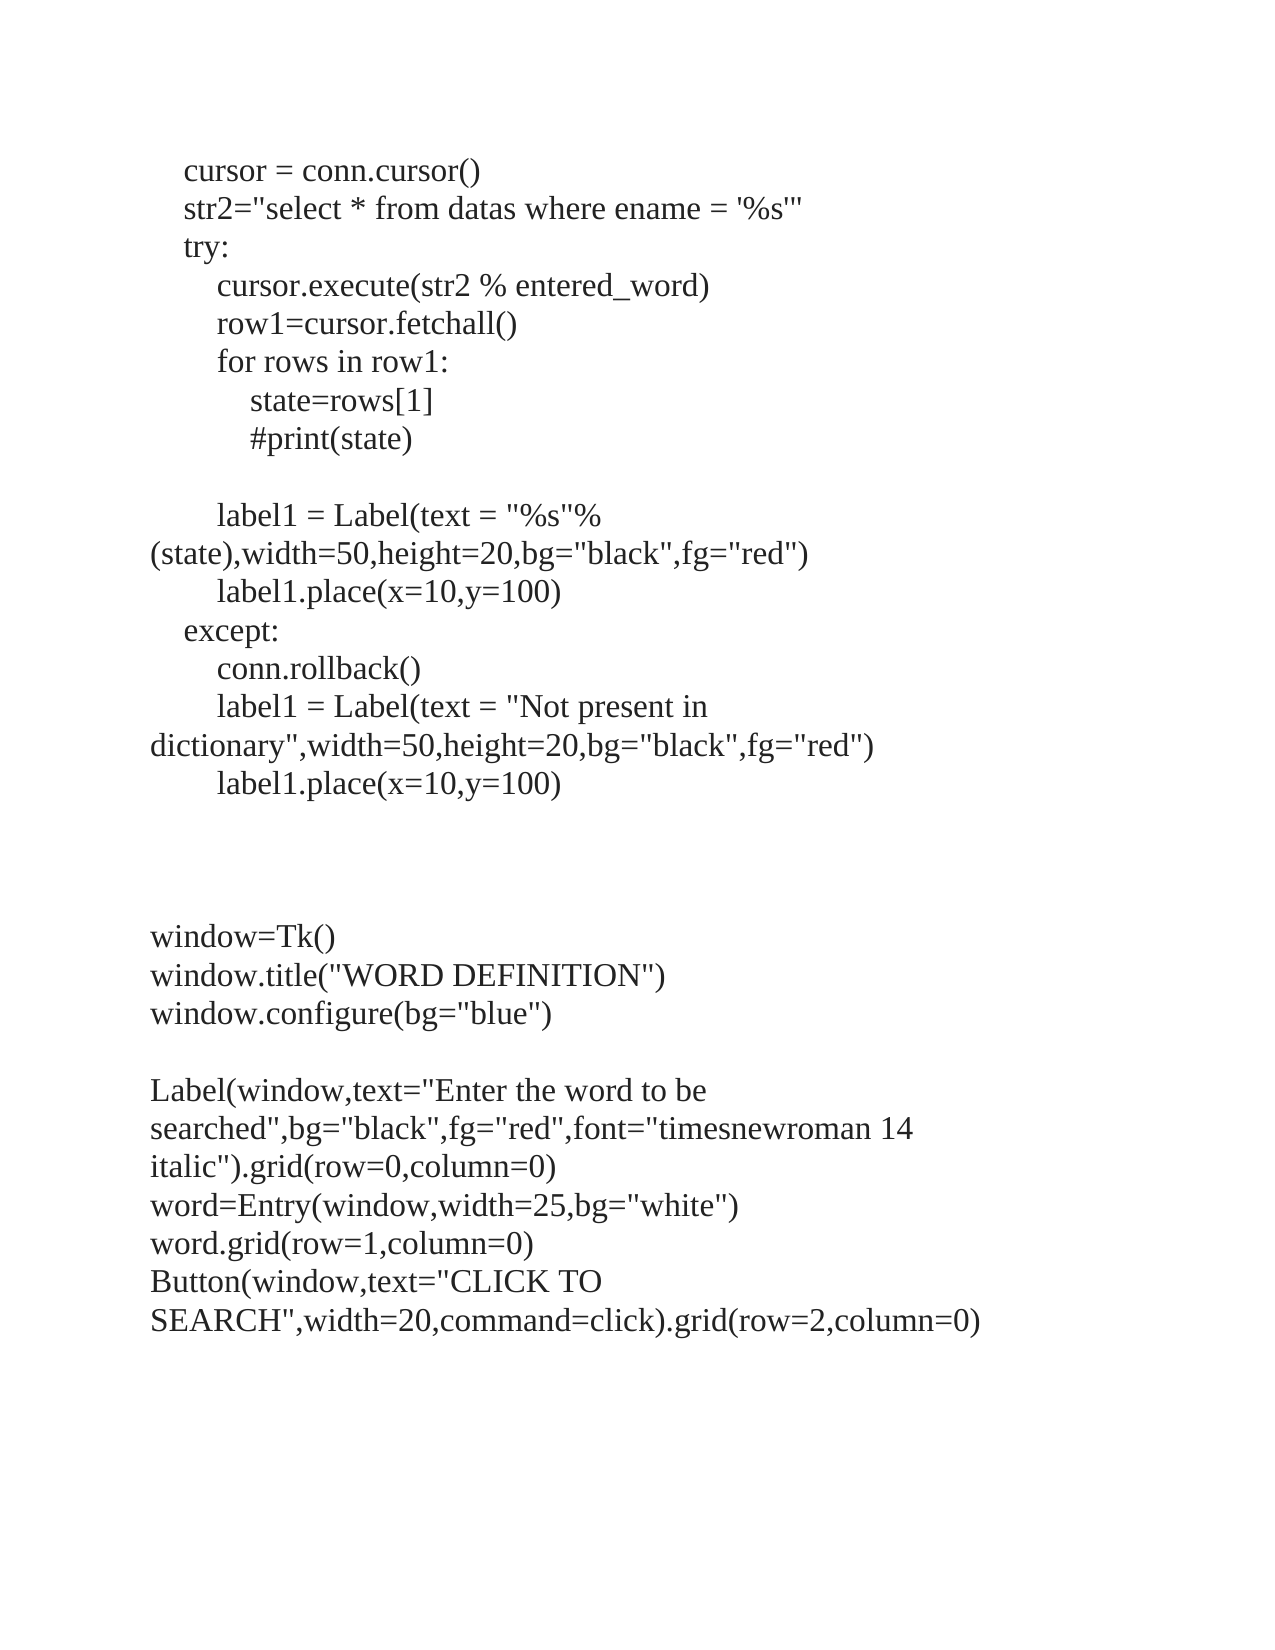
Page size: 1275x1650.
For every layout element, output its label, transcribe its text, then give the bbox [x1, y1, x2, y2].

text label1.place(x=10,y=100) [150, 572, 1125, 610]
text word.grid(row=1,column=0) [150, 1223, 1125, 1262]
text word=Entry(window,width=25,bg="white") [150, 1185, 1125, 1223]
text label1 = Label(text = "Not present in dictionary",width=50,height=20,bg="black",fg="red") [150, 687, 1125, 763]
text label1 = Label(text = "%s"%(state),width=50,height=20,bg="black",fg="red") [150, 495, 1125, 572]
text label1.place(x=10,y=100) [150, 763, 1125, 802]
text Button(window,text="CLICK TO SEARCH",width=20,command=click).grid(row=2,column=0) [150, 1262, 1125, 1338]
text str2="select * from datas where ename = '%s'" [150, 188, 1125, 227]
text cursor = conn.cursor() [150, 150, 1125, 188]
text window.title("WORD DEFINITION") [150, 955, 1125, 993]
text cursor.execute(str2 % entered_word) [150, 265, 1125, 303]
text Label(window,text="Enter the word to be searched",bg="black",fg="red",font="timesnewroman 14 italic").grid(row=0,column=0) [150, 1070, 1125, 1185]
text except: [150, 610, 1125, 648]
text for rows in row1: [150, 342, 1125, 380]
text row1=cursor.fetchall() [150, 303, 1125, 342]
text state=rows[1] [150, 380, 1125, 418]
text conn.rollback() [150, 648, 1125, 687]
text window.configure(bg="blue") [150, 993, 1125, 1032]
text #print(state) [150, 418, 1125, 457]
text window=Tk() [150, 917, 1125, 955]
text try: [150, 227, 1125, 265]
